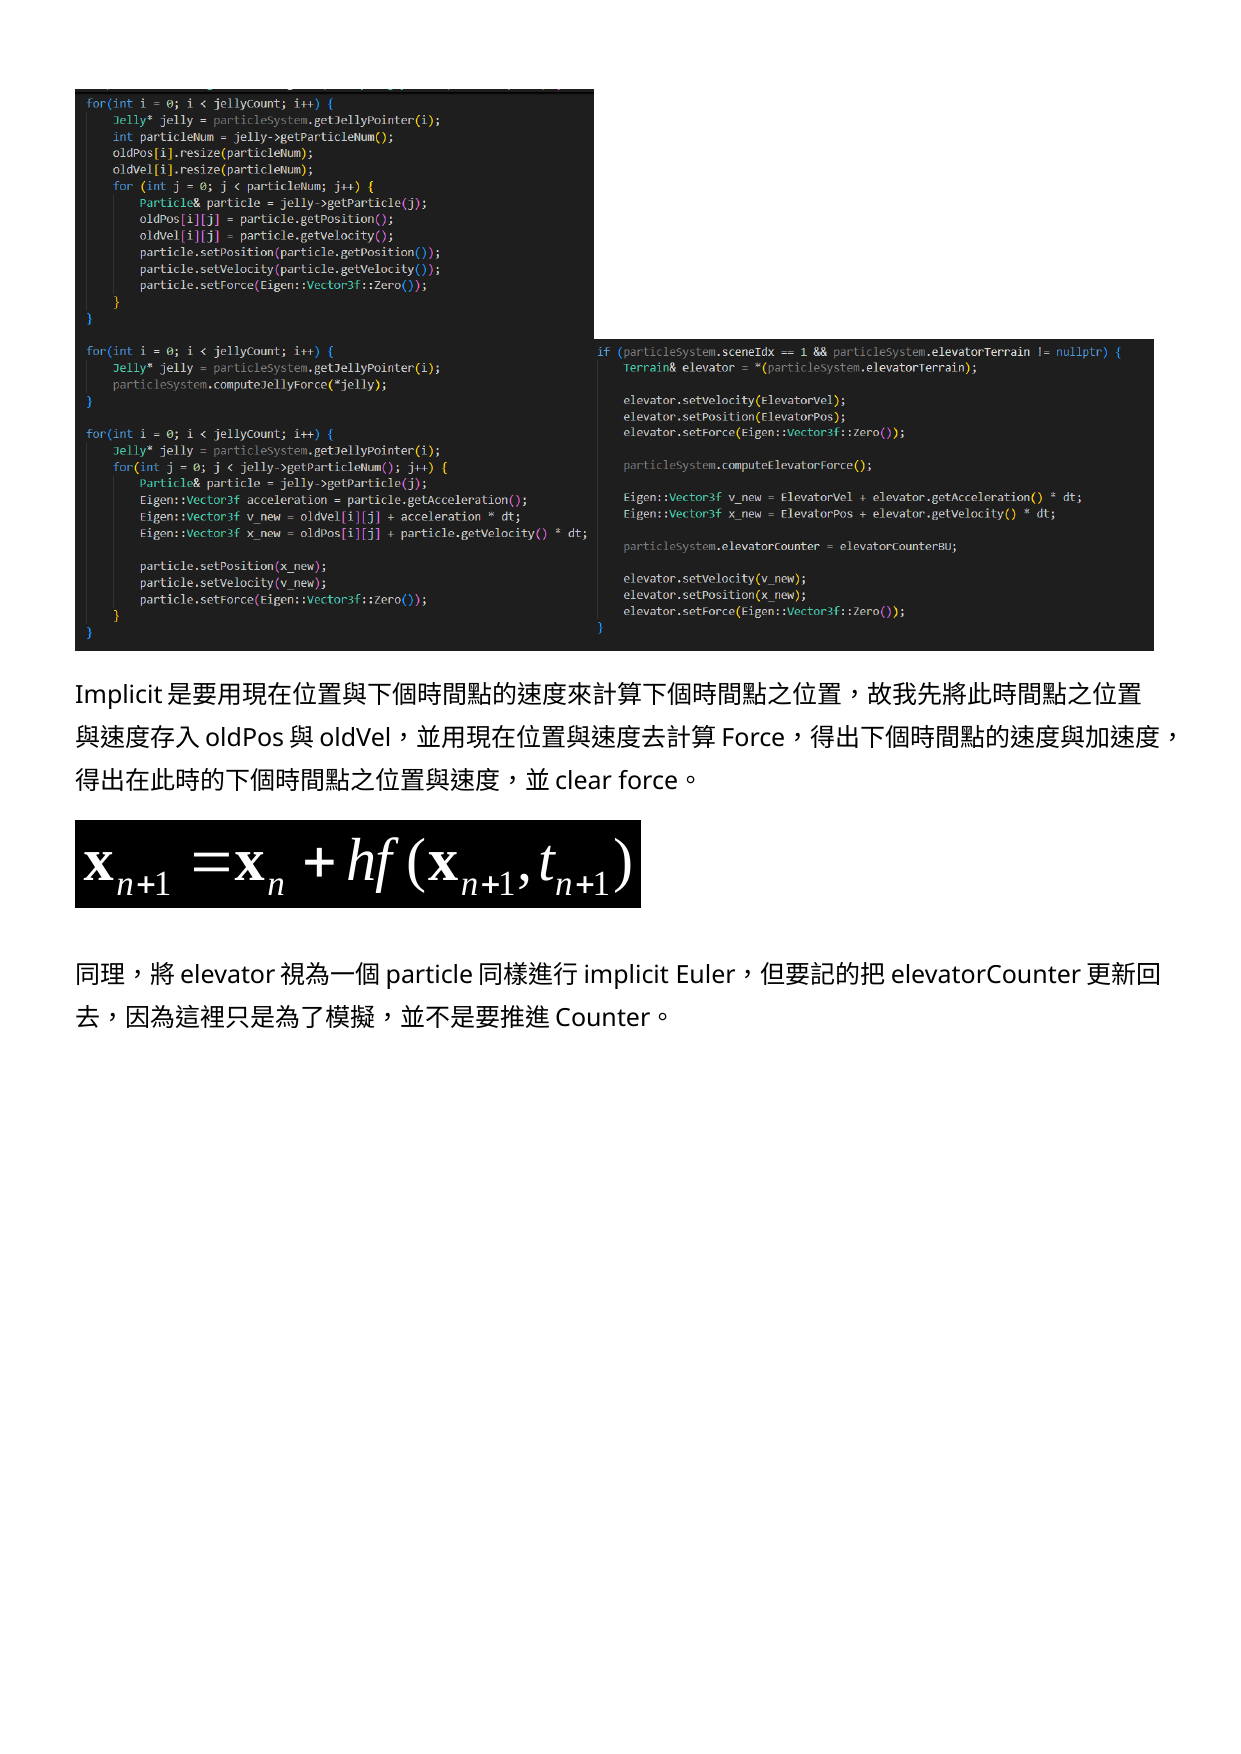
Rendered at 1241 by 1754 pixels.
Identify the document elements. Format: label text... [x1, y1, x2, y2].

text 同理，將elevator視為一個particle同樣進行implicit Euler，但要記的把elevatorCounter更新回去，因為這裡只是為了模擬，並不是要推進Counter。 [75, 954, 1165, 1034]
picture [75, 89, 1154, 651]
text Implicit是要用現在位置與下個時間點的速度來計算下個時間點之位置，故我先將此時間點之位置與速度存入oldPos與oldVel，並用現在位置與速度去計算Force，得出下個時間點的速度與加速度，得出在此時的下個時間點之位置與速度，並clear force。 [75, 674, 1165, 797]
